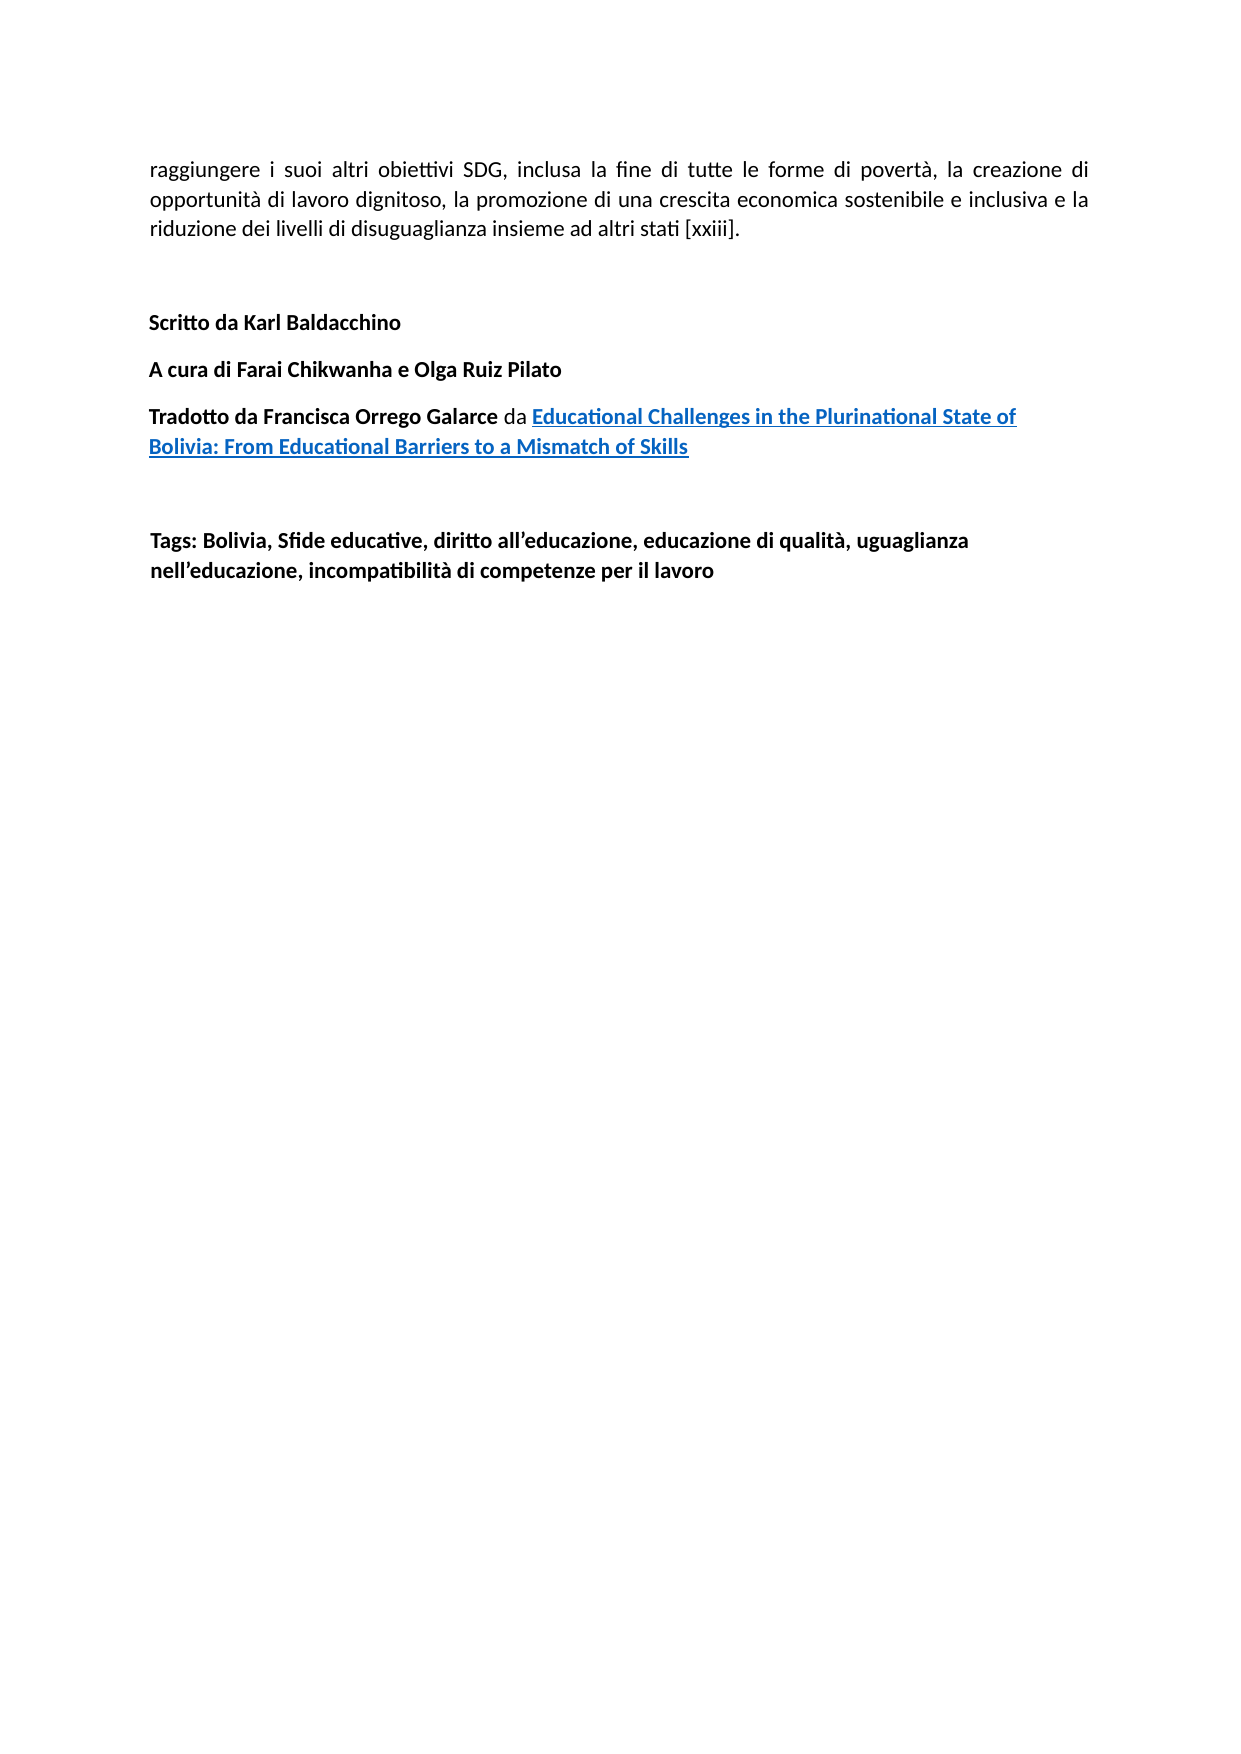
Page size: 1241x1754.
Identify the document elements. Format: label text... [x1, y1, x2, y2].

text Bolivia: From Educational Barriers to a Mismatch of Skills [148, 432, 1091, 460]
subtitle A cura di Farai Chikwanha e Olga Ruiz Pilato [148, 355, 1091, 383]
text Tags: Bolivia, Sfide educative, diritto all’educazione, educazione di qualità, uguaglianza nell’educazione, incompatibilità di competenze per il lavoro [150, 526, 1091, 584]
text Scritto da Karl Baldacchino [148, 308, 1091, 336]
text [148, 155, 1091, 243]
text Tradotto da Francisca Orrego Galarce da Educational Challenges in the Plurinational State of [148, 402, 1091, 430]
